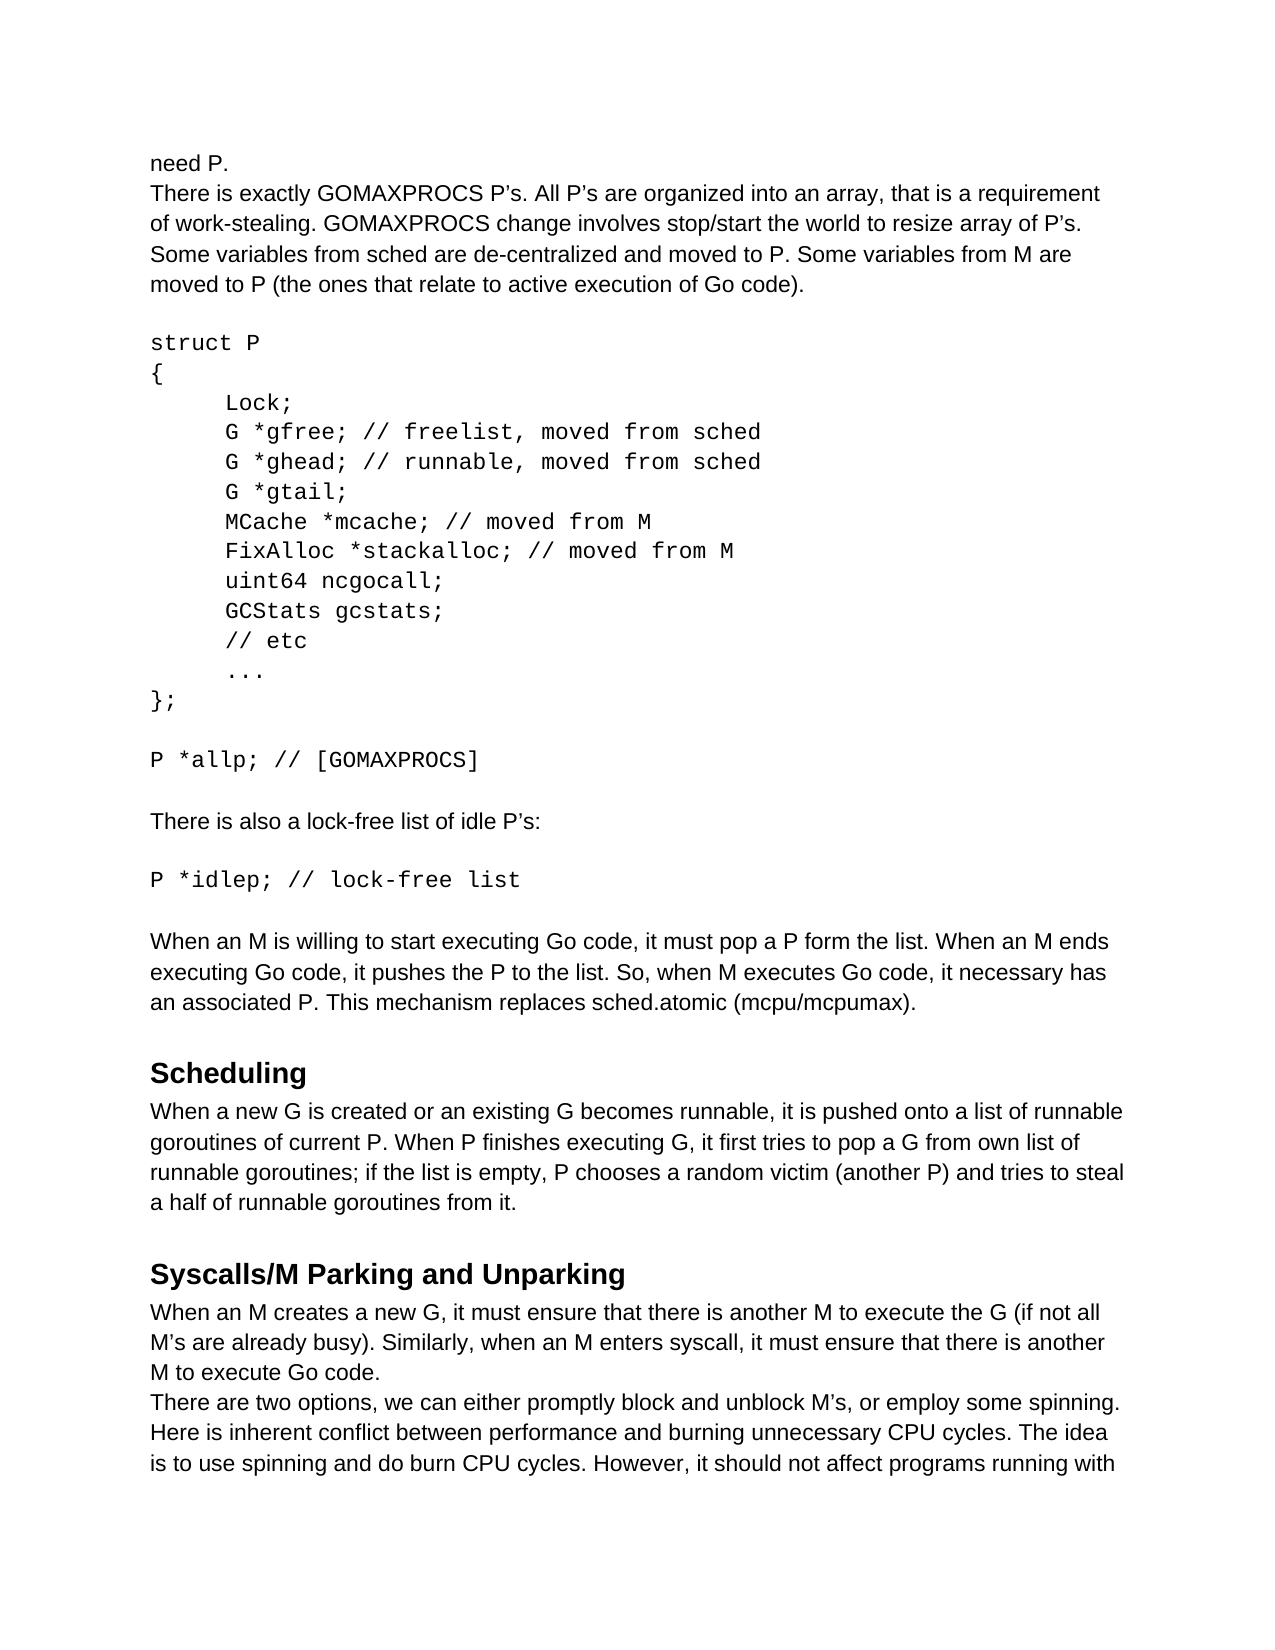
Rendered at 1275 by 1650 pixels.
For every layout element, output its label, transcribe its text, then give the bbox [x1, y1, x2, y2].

text }; [150, 689, 1125, 715]
text // etc [150, 629, 1125, 655]
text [150, 1389, 1125, 1476]
subtitle Scheduling [150, 1056, 1125, 1090]
text GCStats gcstats; [150, 599, 1125, 625]
text struct P [150, 331, 1125, 357]
text Lock; [150, 391, 1125, 417]
text There is also a lock-free list of idle P’s: [150, 808, 1125, 834]
text { [150, 361, 1125, 387]
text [150, 150, 1125, 176]
text G *gtail; [150, 480, 1125, 506]
text Some variables from sched are de-centralized and moved to P. Some variables from M are moved to P (the ones that relate to active execution of Go code). [150, 241, 1125, 297]
text FixAlloc *stackalloc; // moved from M [150, 540, 1125, 566]
subtitle Syscalls/M Parking and Unparking [150, 1257, 1125, 1290]
text There is exactly GOMAXPROCS P’s. All P’s are organized into an array, that is a requirement of work-stealing. GOMAXPROCS change involves stop/start the world to resize array of P’s. [150, 180, 1125, 237]
text When a new G is created or an existing G becomes runnable, it is pushed onto a list of runnable goroutines of current P. When P finishes executing G, it first tries to pop a G from own list of runnable goroutines; if the list is empty, P chooses a random victim (another P) and tries to steal a half of runnable goroutines from it. [150, 1098, 1125, 1215]
text MCache *mcache; // moved from M [150, 510, 1125, 536]
text When an M creates a new G, it must ensure that there is another M to execute the G (if not all M’s are already busy). Similarly, when an M enters syscall, it must ensure that there is another M to execute Go code. [150, 1298, 1125, 1385]
text G *gfree; // freelist, moved from sched [150, 421, 1125, 447]
text G *ghead; // runnable, moved from sched [150, 450, 1125, 476]
text P *allp; // [GOMAXPROCS] [150, 748, 1125, 774]
text ... [150, 659, 1125, 685]
text P *idlep; // lock-free list [150, 868, 1125, 894]
text uint64 ncgocall; [150, 569, 1125, 596]
text When an M is willing to start executing Go code, it must pop a P form the list. When an M ends executing Go code, it pushes the P to the list. So, when M executes Go code, it necessary has an associated P. This mechanism replaces sched.atomic (mcpu/mcpumax). [150, 928, 1125, 1015]
